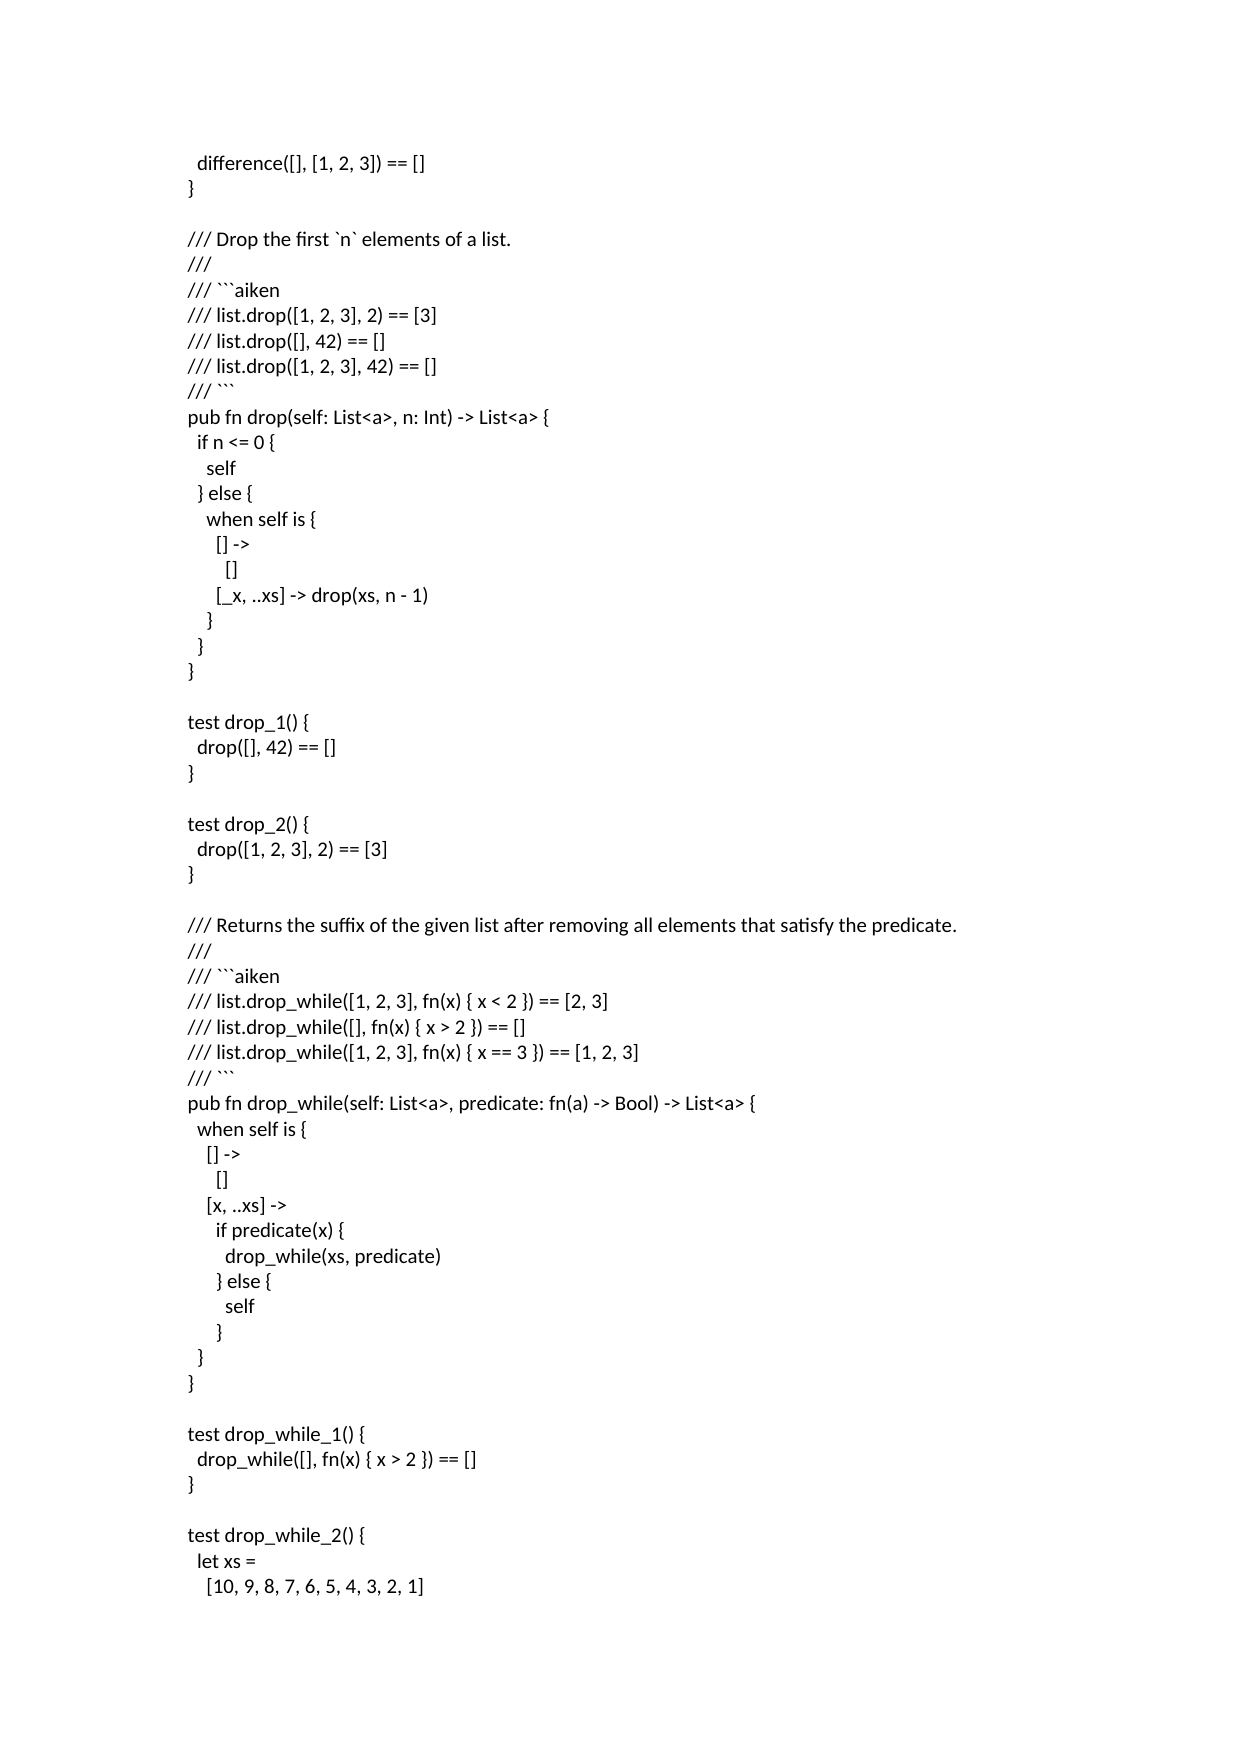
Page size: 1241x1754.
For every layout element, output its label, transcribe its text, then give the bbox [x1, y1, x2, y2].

text drop([], 42) == [] [187, 734, 1053, 760]
text pub fn drop_while(self: List<a>, predicate: fn(a) -> Bool) -> List<a> { [187, 1090, 1053, 1116]
text } [187, 1472, 1053, 1497]
text /// list.drop([1, 2, 3], 42) == [] [187, 353, 1053, 379]
text /// ```aiken [187, 277, 1053, 302]
text } [187, 175, 1053, 201]
text /// [187, 252, 1053, 277]
text drop_while([], fn(x) { x > 2 }) == [] [187, 1446, 1053, 1472]
text } [187, 633, 1053, 658]
text if n <= 0 { [187, 429, 1053, 455]
text [_x, ..xs] -> drop(xs, n - 1) [187, 582, 1053, 607]
text [10, 9, 8, 7, 6, 5, 4, 3, 2, 1] [187, 1573, 1053, 1599]
text when self is { [187, 506, 1053, 531]
text } [187, 760, 1053, 785]
text /// Drop the first `n` elements of a list. [187, 226, 1053, 252]
text test drop_while_2() { [187, 1522, 1053, 1548]
text if predicate(x) { [187, 1217, 1053, 1243]
text self [187, 1294, 1053, 1319]
text difference([], [1, 2, 3]) == [] [187, 150, 1053, 175]
text /// ```aiken [187, 963, 1053, 989]
text let xs = [187, 1548, 1053, 1573]
text /// list.drop_while([], fn(x) { x > 2 }) == [] [187, 1014, 1053, 1039]
text /// list.drop([], 42) == [] [187, 328, 1053, 353]
text } [187, 862, 1053, 887]
text drop([1, 2, 3], 2) == [3] [187, 836, 1053, 862]
text } else { [187, 480, 1053, 506]
text /// list.drop([1, 2, 3], 2) == [3] [187, 302, 1053, 328]
text } else { [187, 1268, 1053, 1294]
text self [187, 455, 1053, 480]
text drop_while(xs, predicate) [187, 1243, 1053, 1268]
text /// Returns the suffix of the given list after removing all elements that satisfy the predicate. [187, 912, 1053, 938]
text /// list.drop_while([1, 2, 3], fn(x) { x < 2 }) == [2, 3] [187, 989, 1053, 1014]
text [] -> [187, 1141, 1053, 1167]
text test drop_2() { [187, 811, 1053, 836]
text [] [187, 1167, 1053, 1192]
text /// ``` [187, 379, 1053, 404]
text /// [187, 938, 1053, 963]
text } [187, 1319, 1053, 1344]
text [] [187, 557, 1053, 582]
text } [187, 658, 1053, 684]
text /// ``` [187, 1065, 1053, 1090]
text /// list.drop_while([1, 2, 3], fn(x) { x == 3 }) == [1, 2, 3] [187, 1039, 1053, 1065]
text [x, ..xs] -> [187, 1192, 1053, 1217]
text } [187, 1370, 1053, 1395]
text } [187, 607, 1053, 633]
text test drop_while_1() { [187, 1421, 1053, 1446]
text test drop_1() { [187, 709, 1053, 734]
text pub fn drop(self: List<a>, n: Int) -> List<a> { [187, 404, 1053, 429]
text when self is { [187, 1116, 1053, 1141]
text } [187, 1344, 1053, 1370]
text [] -> [187, 531, 1053, 557]
